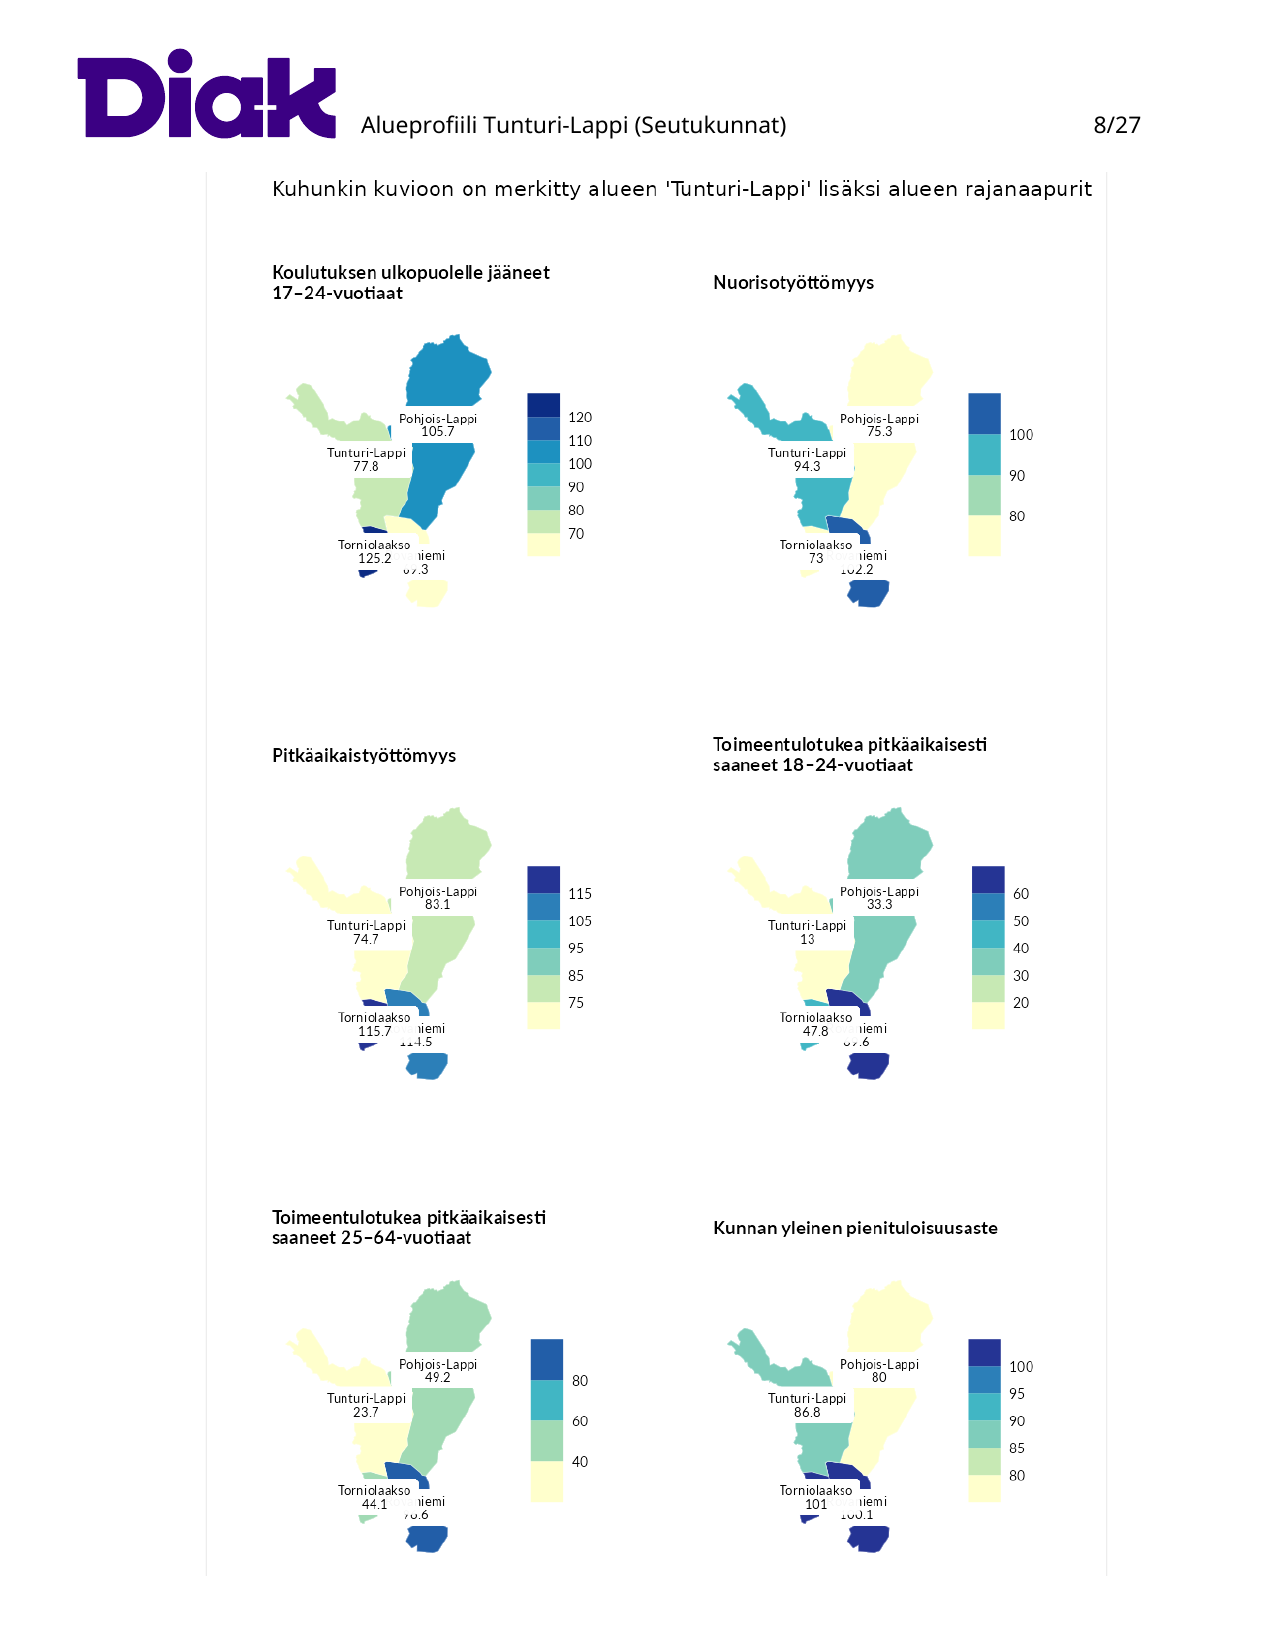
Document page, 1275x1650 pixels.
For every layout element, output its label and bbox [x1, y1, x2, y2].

picture [93, 172, 1219, 1576]
